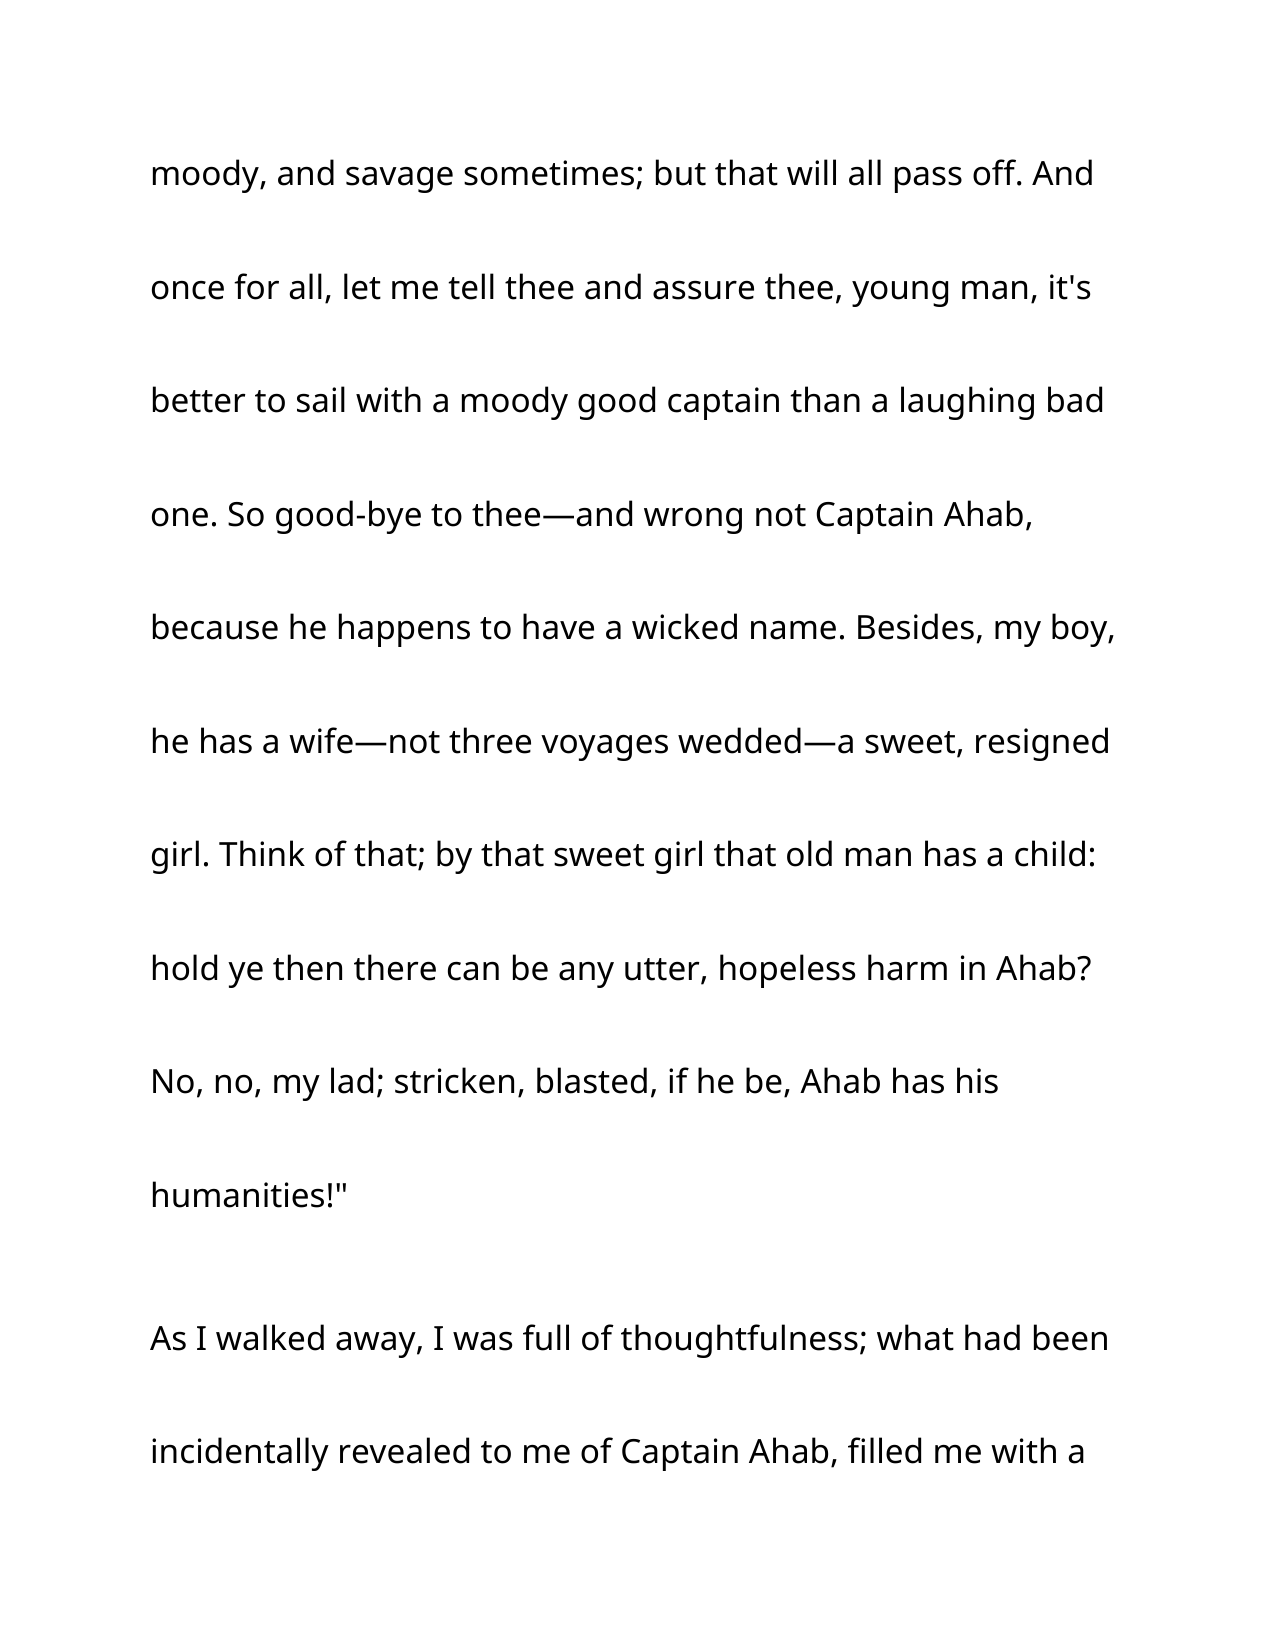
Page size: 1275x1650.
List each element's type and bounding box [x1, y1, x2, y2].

text [150, 150, 1125, 1217]
text [150, 1314, 1125, 1473]
